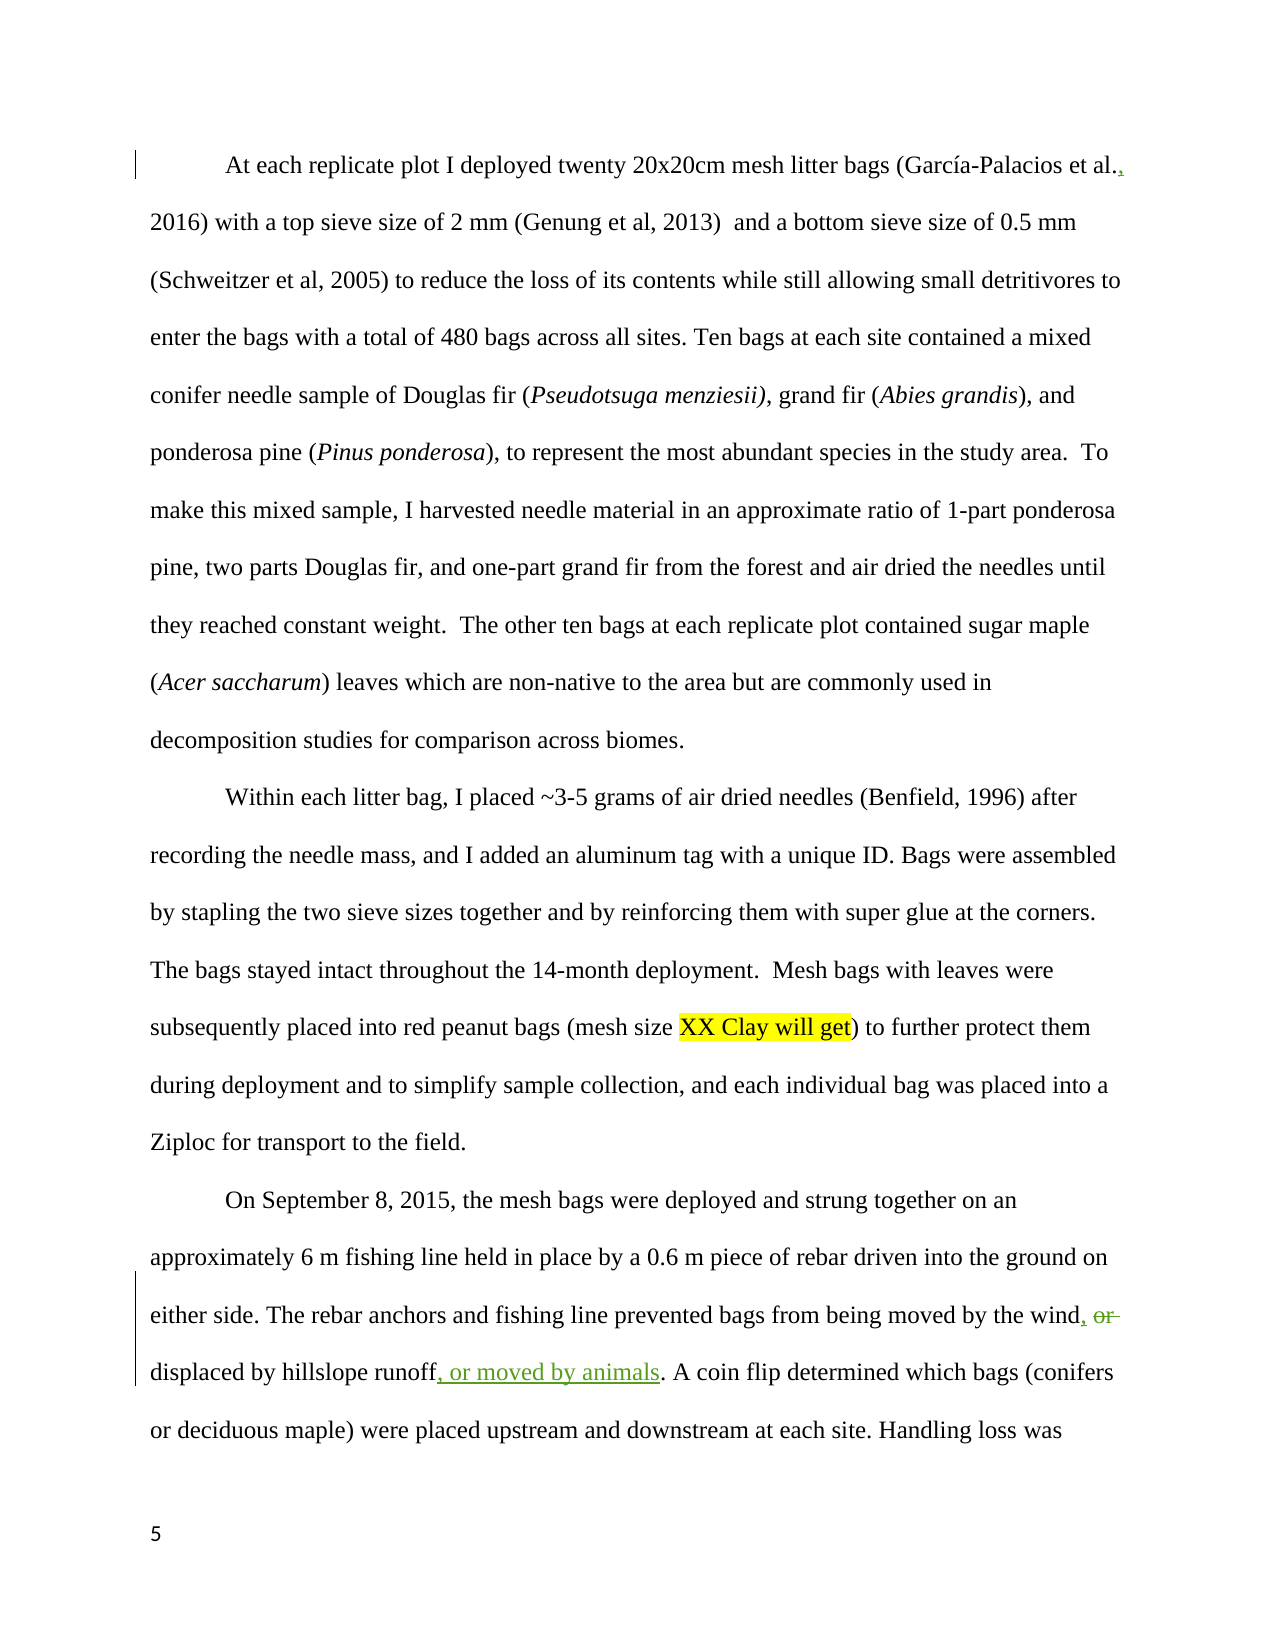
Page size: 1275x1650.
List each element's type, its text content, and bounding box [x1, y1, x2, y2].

text At each replicate plot I deployed twenty 20x20cm mesh litter bags (García-Palacios et al. 2016) with a top sieve size of 2 mm (Genung et al, 2013) and a bottom sieve size of 0.5 mm (Schweitzer et al, 2005) to reduce the loss of its contents while still allowing small detritivores to enter the bags with a total of 480 bags across all sites. Ten bags at each site contained a mixed conifer needle sample of Douglas fir (Pseudotsuga menziesii), grand fir (Abies grandis), and ponderosa pine (Pinus ponderosa), to represent the most abundant species in the study area. To make this mixed sample, I harvested needle material in an approximate ratio of 1-part ponderosa pine, two parts Douglas fir, and one-part grand fir from the forest and air dried the needles until they reached constant weight. The other ten bags at each replicate plot contained sugar maple (Acer saccharum) leaves which are non-native to the area but are commonly used in decomposition studies for comparison across biomes. [150, 150, 1125, 754]
text Within each litter bag, I placed ~3-5 grams of air dried needles (Benfield, 1996) after recording the needle mass, and I added an aluminum tag with a unique ID. Bags were assembled by stapling the two sieve sizes together and by reinforcing them with super glue at the corners. The bags stayed intact throughout the 14-month deployment. Mesh bags with leaves were subsequently placed into red peanut bags (mesh size XX Clay will get) to further protect them during deployment and to simplify sample collection, and each individual bag was placed into a Ziploc for transport to the field. [150, 782, 1125, 1156]
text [150, 1185, 1125, 1444]
